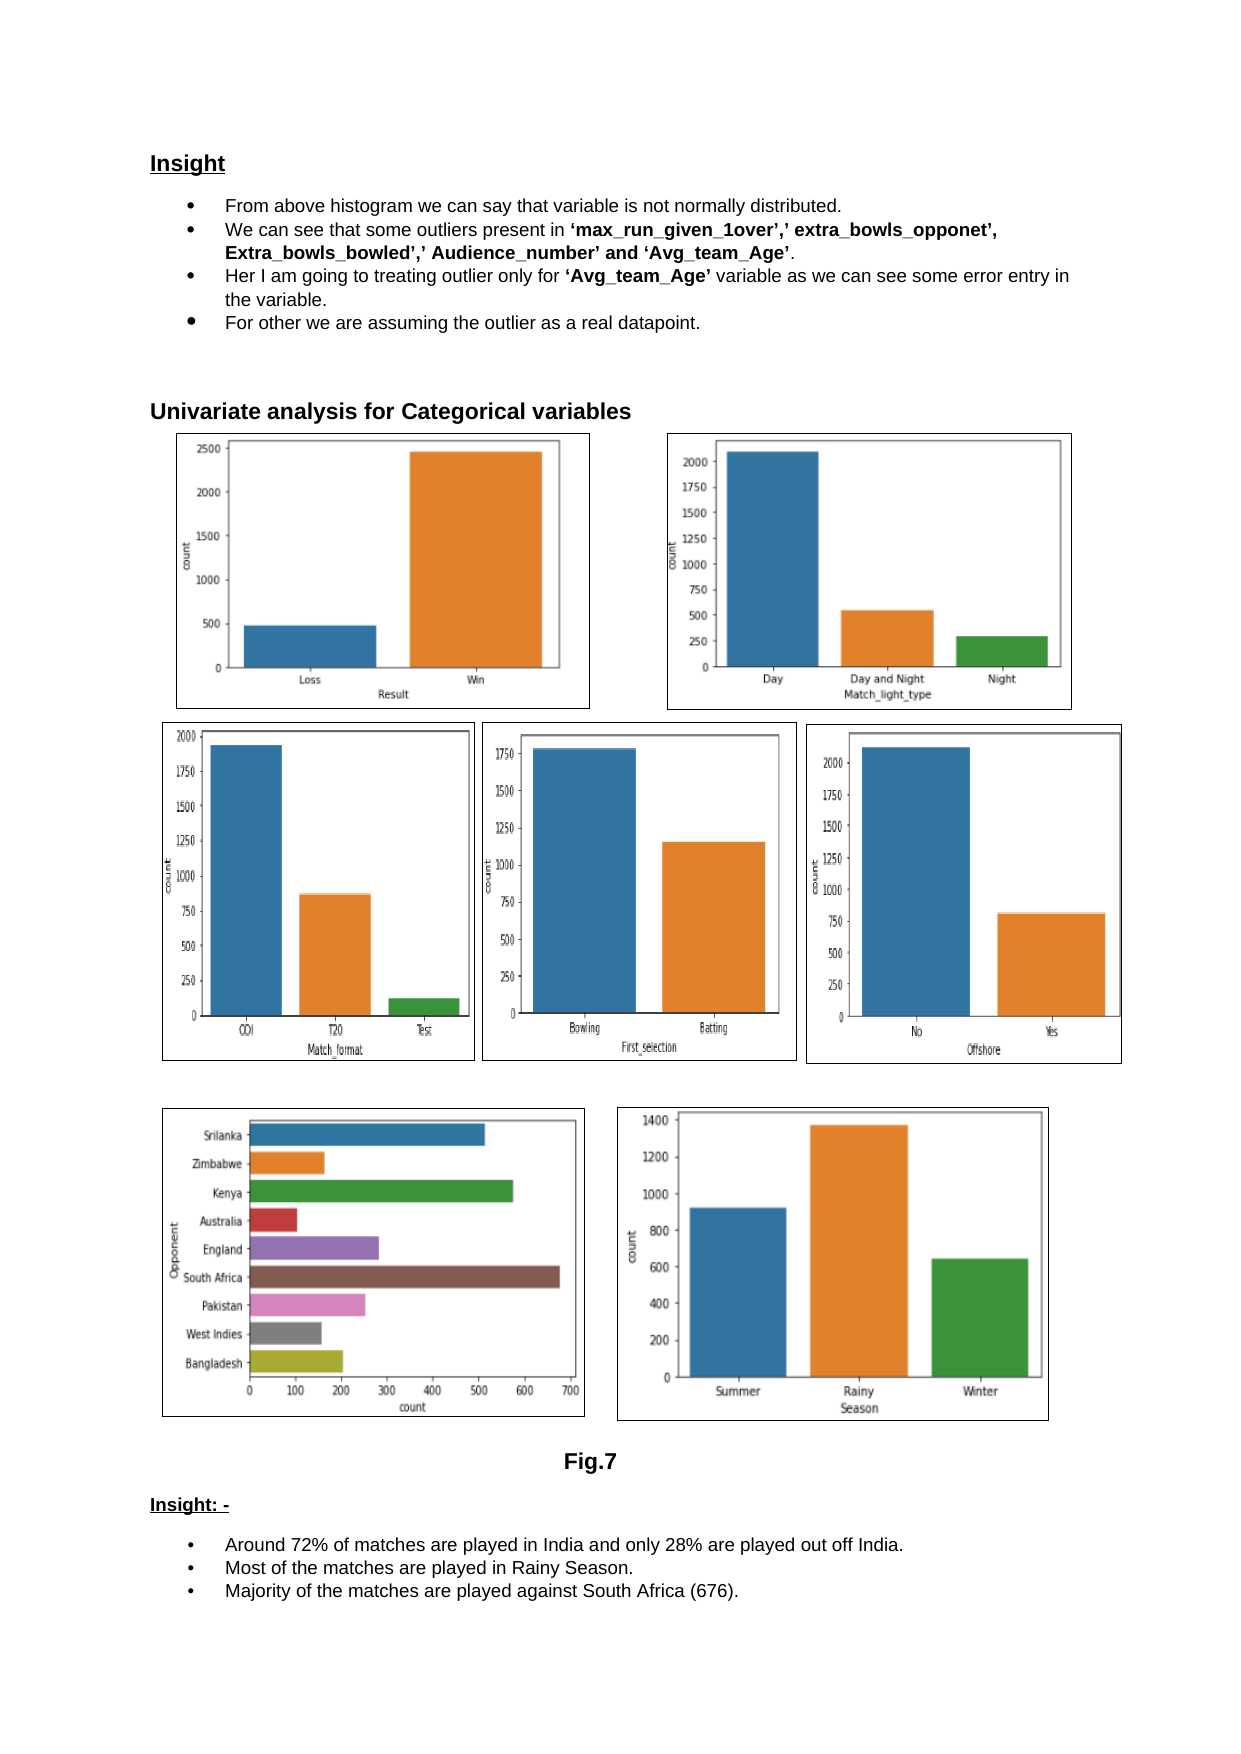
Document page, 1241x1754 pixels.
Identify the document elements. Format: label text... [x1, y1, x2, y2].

list We can see that some outliers present in ‘max_run_given_1over’,’ extra_bowls_opponet’, Extra_bowls_bowled’,’ Audience_number’ and ‘Avg_team_Age’. [187, 218, 1090, 263]
text Insight [150, 150, 1090, 176]
text Fig.7 [150, 1448, 1090, 1475]
list Most of the matches are played in Rainy Season. [187, 1557, 1090, 1578]
picture [1090, 725, 1121, 1063]
list Around 72% of matches are played in India and only 28% are played out off India. [187, 1533, 1090, 1555]
text Univariate analysis for Categorical variables [150, 398, 1090, 1429]
text Insight: - [150, 1493, 1090, 1515]
list For other we are assuming the outlier as a real datapoint. [187, 312, 1090, 334]
list From above histogram we can say that variable is not normally distributed. [187, 195, 1090, 217]
list Her I am going to treating outlier only for ‘Avg_team_Age’ variable as we can see some error entry in the variable. [187, 265, 1090, 310]
list Majority of the matches are played against South Africa (676). [187, 1580, 1090, 1601]
